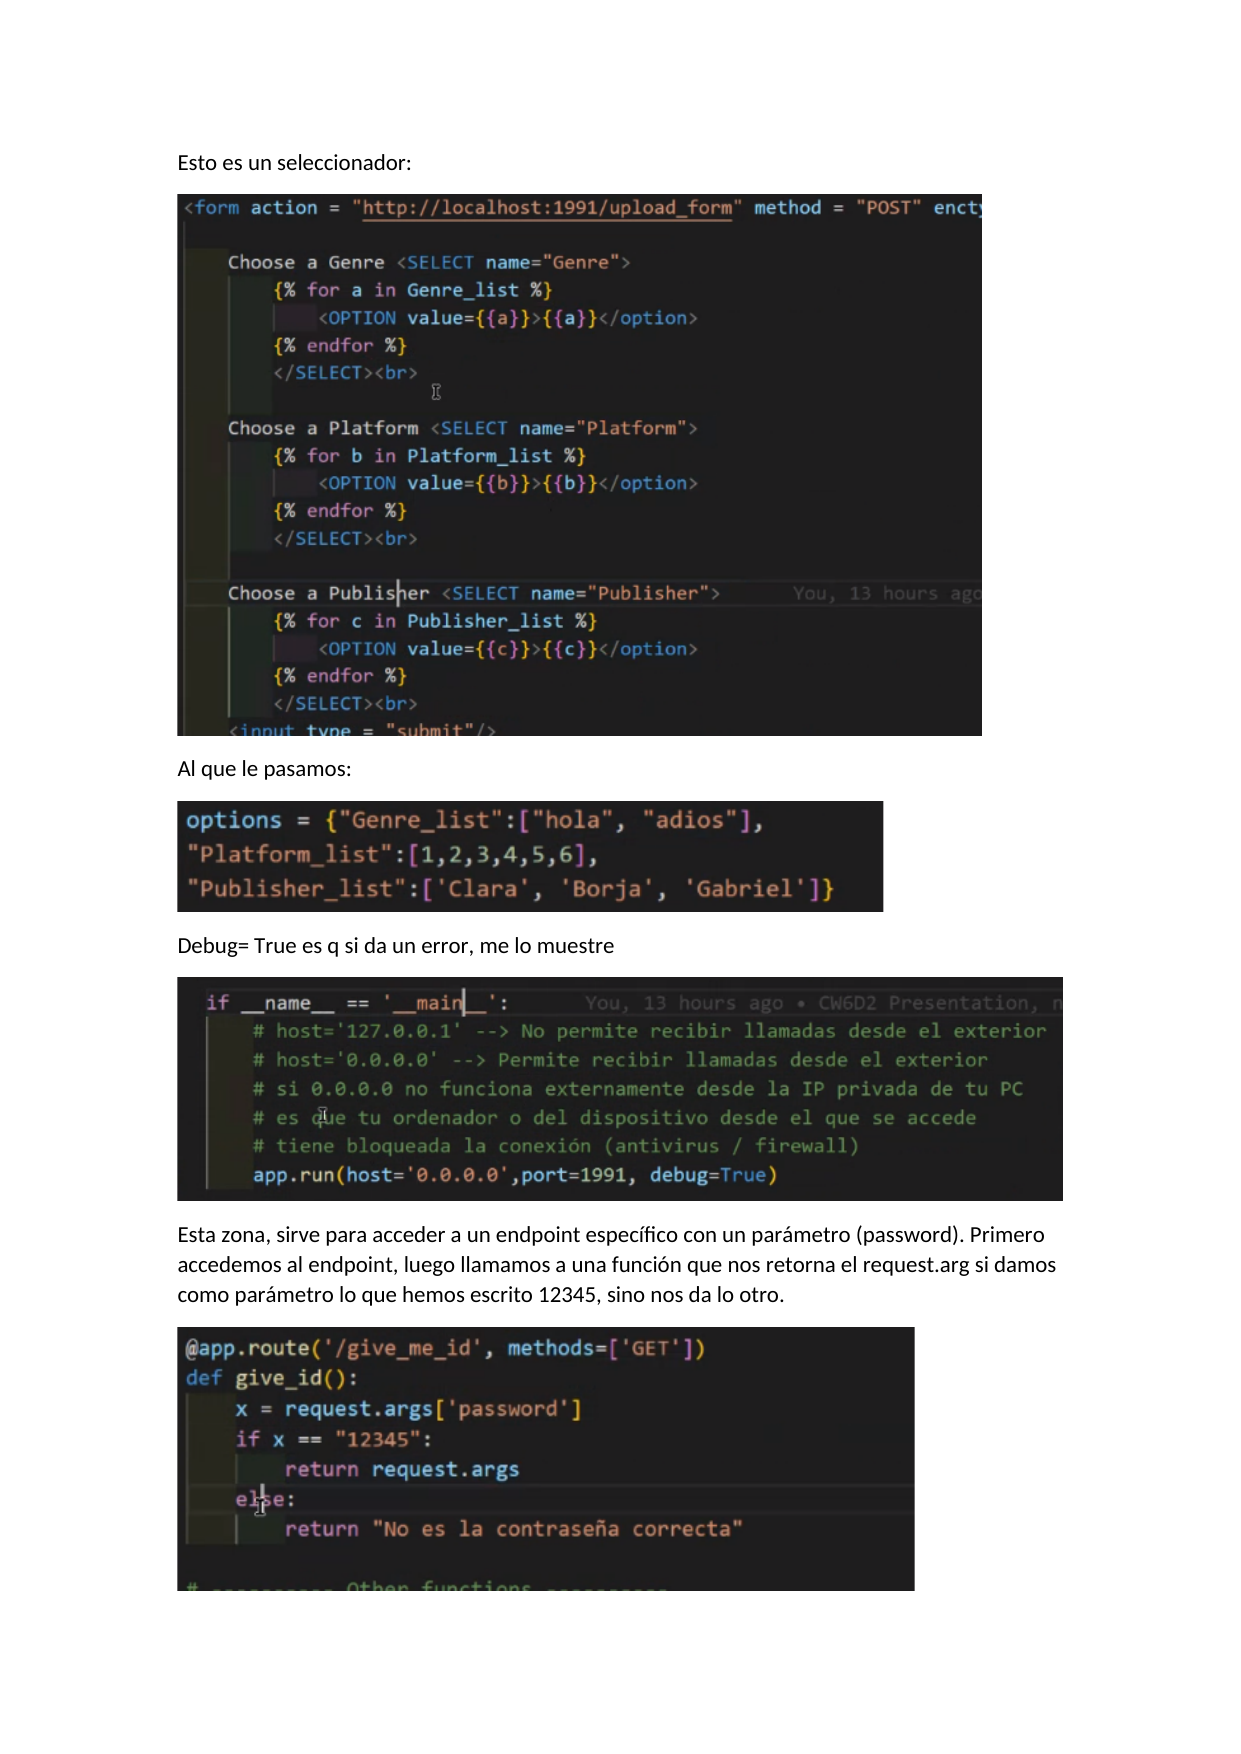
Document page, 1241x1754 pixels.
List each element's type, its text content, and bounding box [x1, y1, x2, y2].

text Al que le pasamos: [177, 754, 1063, 782]
picture [177, 1327, 915, 1591]
text Debug= True es q si da un error, me lo muestre [177, 931, 1063, 959]
picture [177, 801, 884, 912]
picture [177, 977, 1063, 1201]
picture [177, 194, 982, 736]
text Esto es un seleccionador: [177, 148, 1063, 176]
text Esta zona, sirve para acceder a un endpoint específico con un parámetro (password). Primero accedemos al endpoint, luego llamamos a una función que nos retorna el request.arg si damos como parámetro lo que hemos escrito 12345, sino nos da lo otro. [177, 1220, 1063, 1308]
